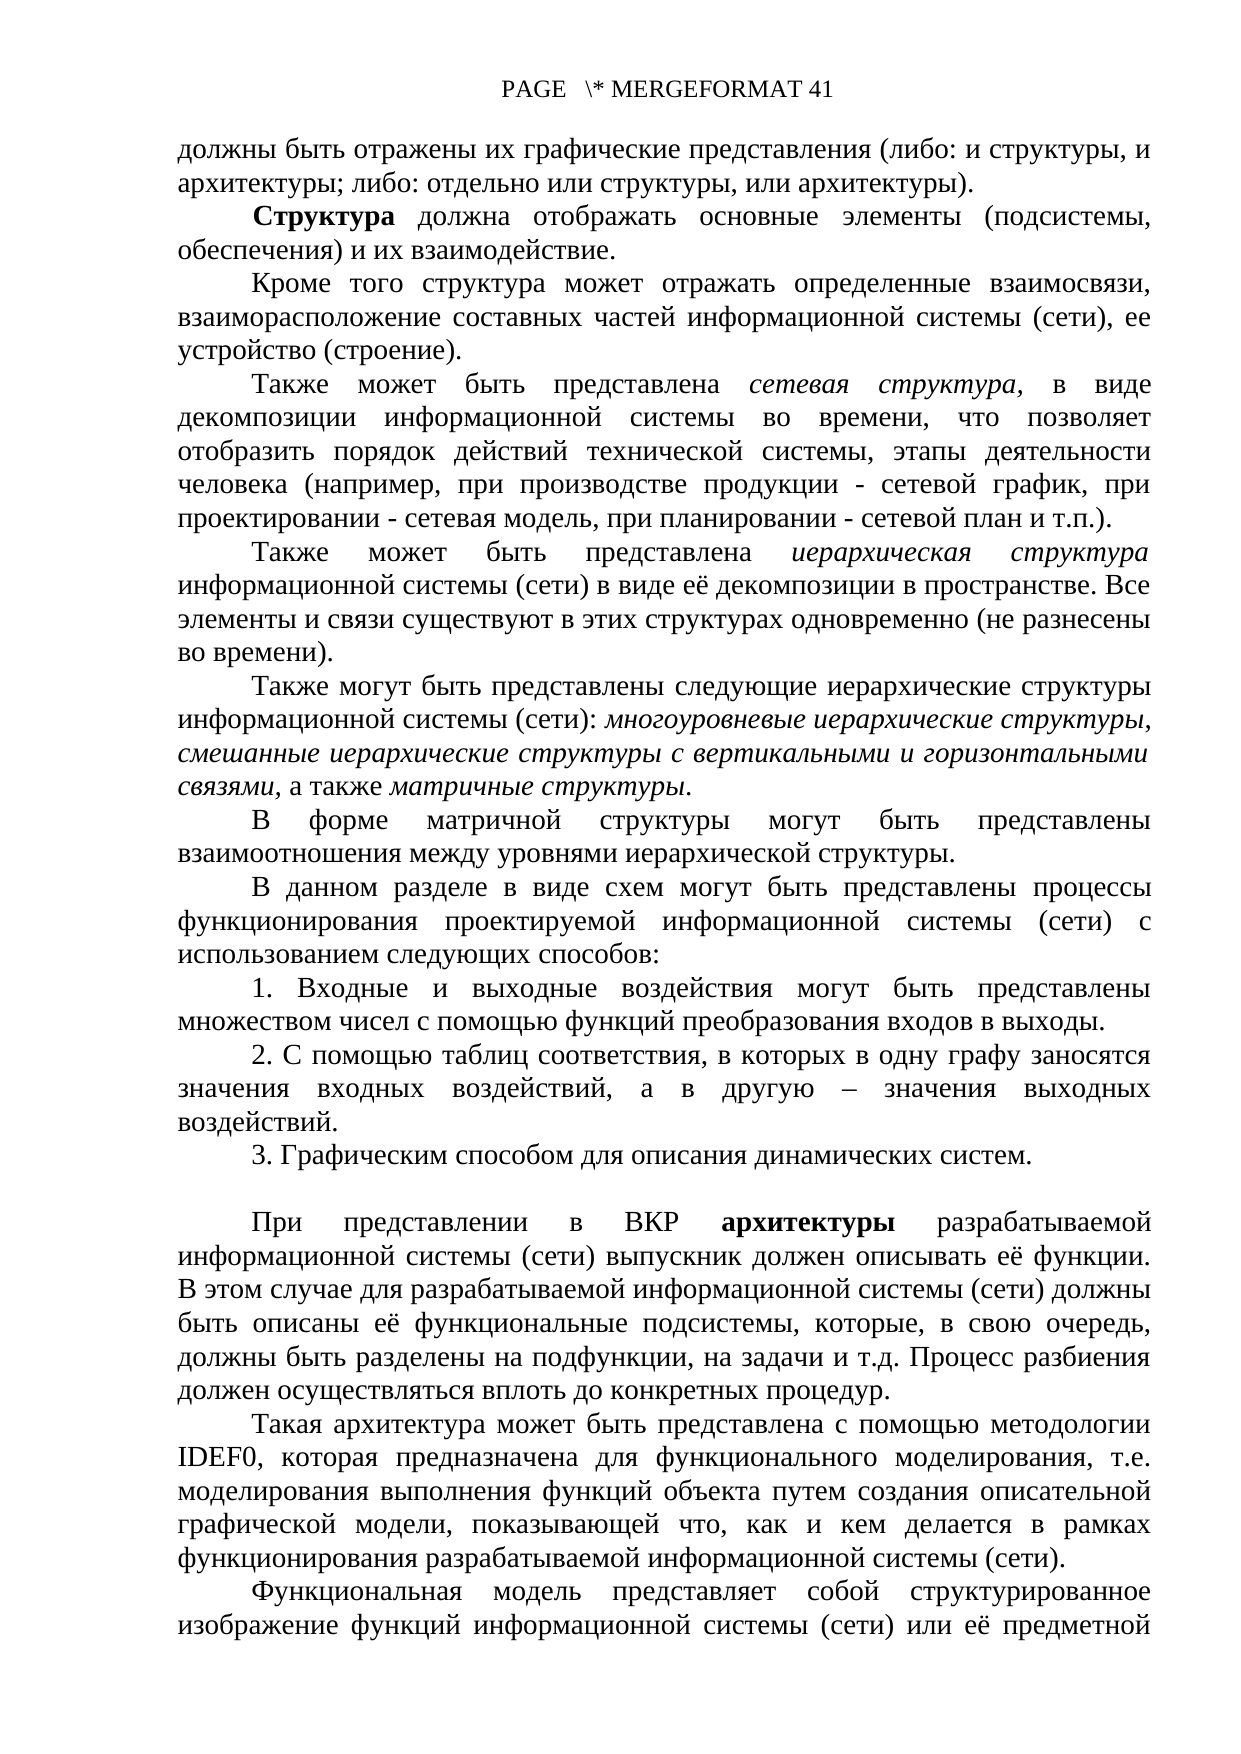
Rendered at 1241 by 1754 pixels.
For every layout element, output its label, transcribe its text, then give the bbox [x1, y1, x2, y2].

text 1. Входные и выходные воздействия могут быть представлены множеством чисел с помощью функций преобразования входов в выходы. [177, 970, 1152, 1037]
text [177, 131, 1152, 198]
text 2. С помощью таблиц соответствия, в которых в одну графу заносятся значения входных воздействий, а в другую – значения выходных воздействий. [177, 1037, 1152, 1137]
text При представлении в ВКР архитектуры разрабатываемой информационной системы (сети) выпускник должен описывать её функции. В этом случае для разрабатываемой информационной системы (сети) должны быть описаны её функциональные подсистемы, которые, в свою очередь, должны быть разделены на подфункции, на задачи и т.д. Процесс разбиения должен осуществляться вплоть до конкретных процедур. [177, 1204, 1152, 1406]
text Такая архитектура может быть представлена с помощью методологии IDEF0, которая предназначена для функционального моделирования, т.е. моделирования выполнения функций объекта путем создания описательной графической модели, показывающей что, как и кем делается в рамках функционирования разрабатываемой информационной системы (сети). [177, 1406, 1152, 1573]
text Также может быть представлена сетевая структура, в виде декомпозиции информационной системы во времени, что позволяет отобразить порядок действий технической системы, этапы деятельности человека (например, при производстве продукции - сетевой график, при проектировании - сетевая модель, при планировании - сетевой план и т.п.). [177, 366, 1152, 534]
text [177, 1573, 1152, 1641]
text Также могут быть представлены следующие иерархические структуры информационной системы (сети): многоуровневые иерархические структуры, смешанные иерархические структуры с вертикальными и горизонтальными связями, а также матричные структуры. [177, 668, 1152, 802]
text 3. Графическим способом для описания динамических систем. [177, 1137, 1152, 1171]
text Структура должна отображать основные элементы (подсистемы, обеспечения) и их взаимодействие. [177, 198, 1152, 265]
text В форме матричной структуры могут быть представлены взаимоотношения между уровнями иерархической структуры. [177, 802, 1152, 869]
text Кроме того структура может отражать определенные взаимосвязи, взаиморасположение составных частей информационной системы (сети), ее устройство (строение). [177, 265, 1152, 366]
text В данном разделе в виде схем могут быть представлены процессы функционирования проектируемой информационной системы (сети) с использованием следующих способов: [177, 869, 1152, 970]
text Также может быть представлена иерархическая структура информационной системы (сети) в виде её декомпозиции в пространстве. Все элементы и связи существуют в этих структурах одновременно (не разнесены во времени). [177, 534, 1152, 668]
